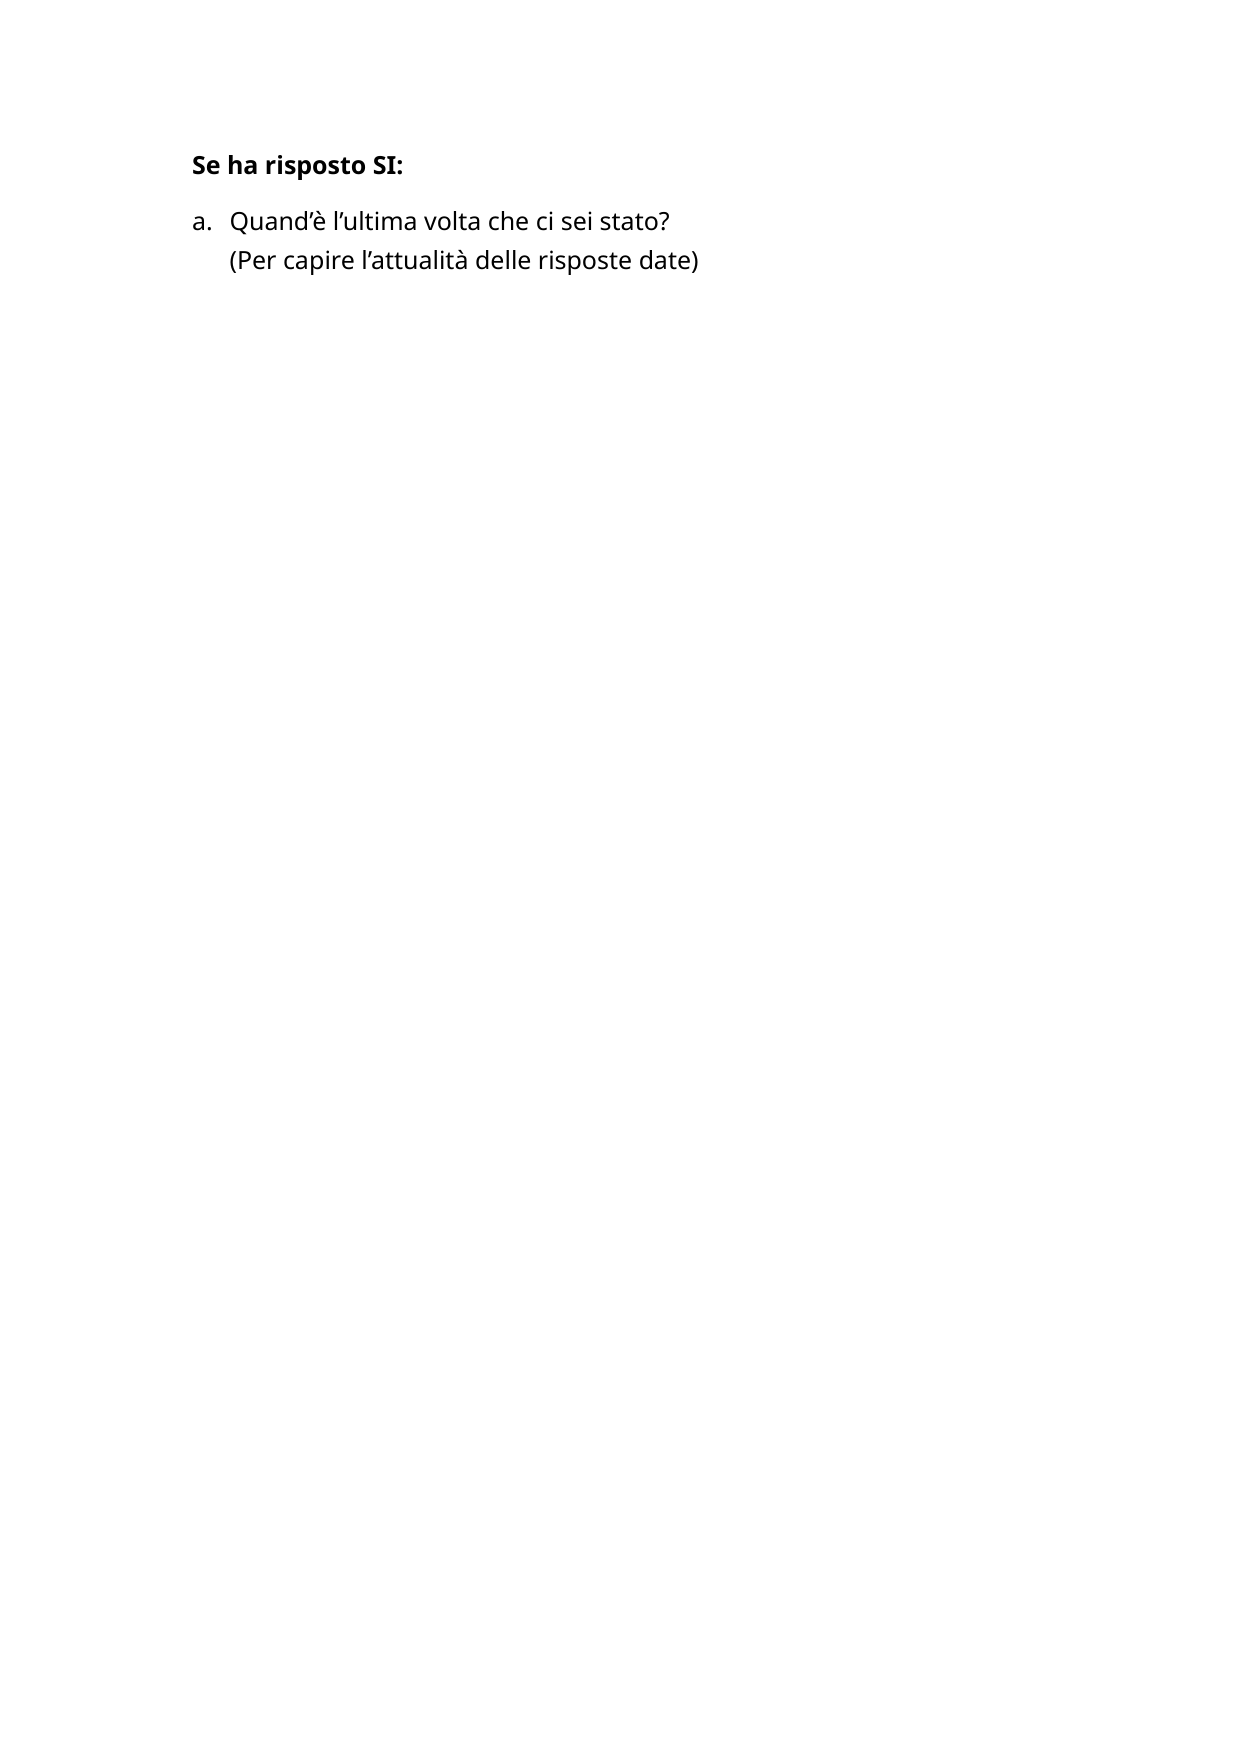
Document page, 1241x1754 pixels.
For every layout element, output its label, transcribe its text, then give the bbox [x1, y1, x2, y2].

list (Per capire l’attualità delle risposte date) [229, 243, 1122, 277]
list Quand’è l’ultima volta che ci sei stato? [192, 203, 1122, 237]
text Se ha risposto SI: [118, 148, 1122, 182]
